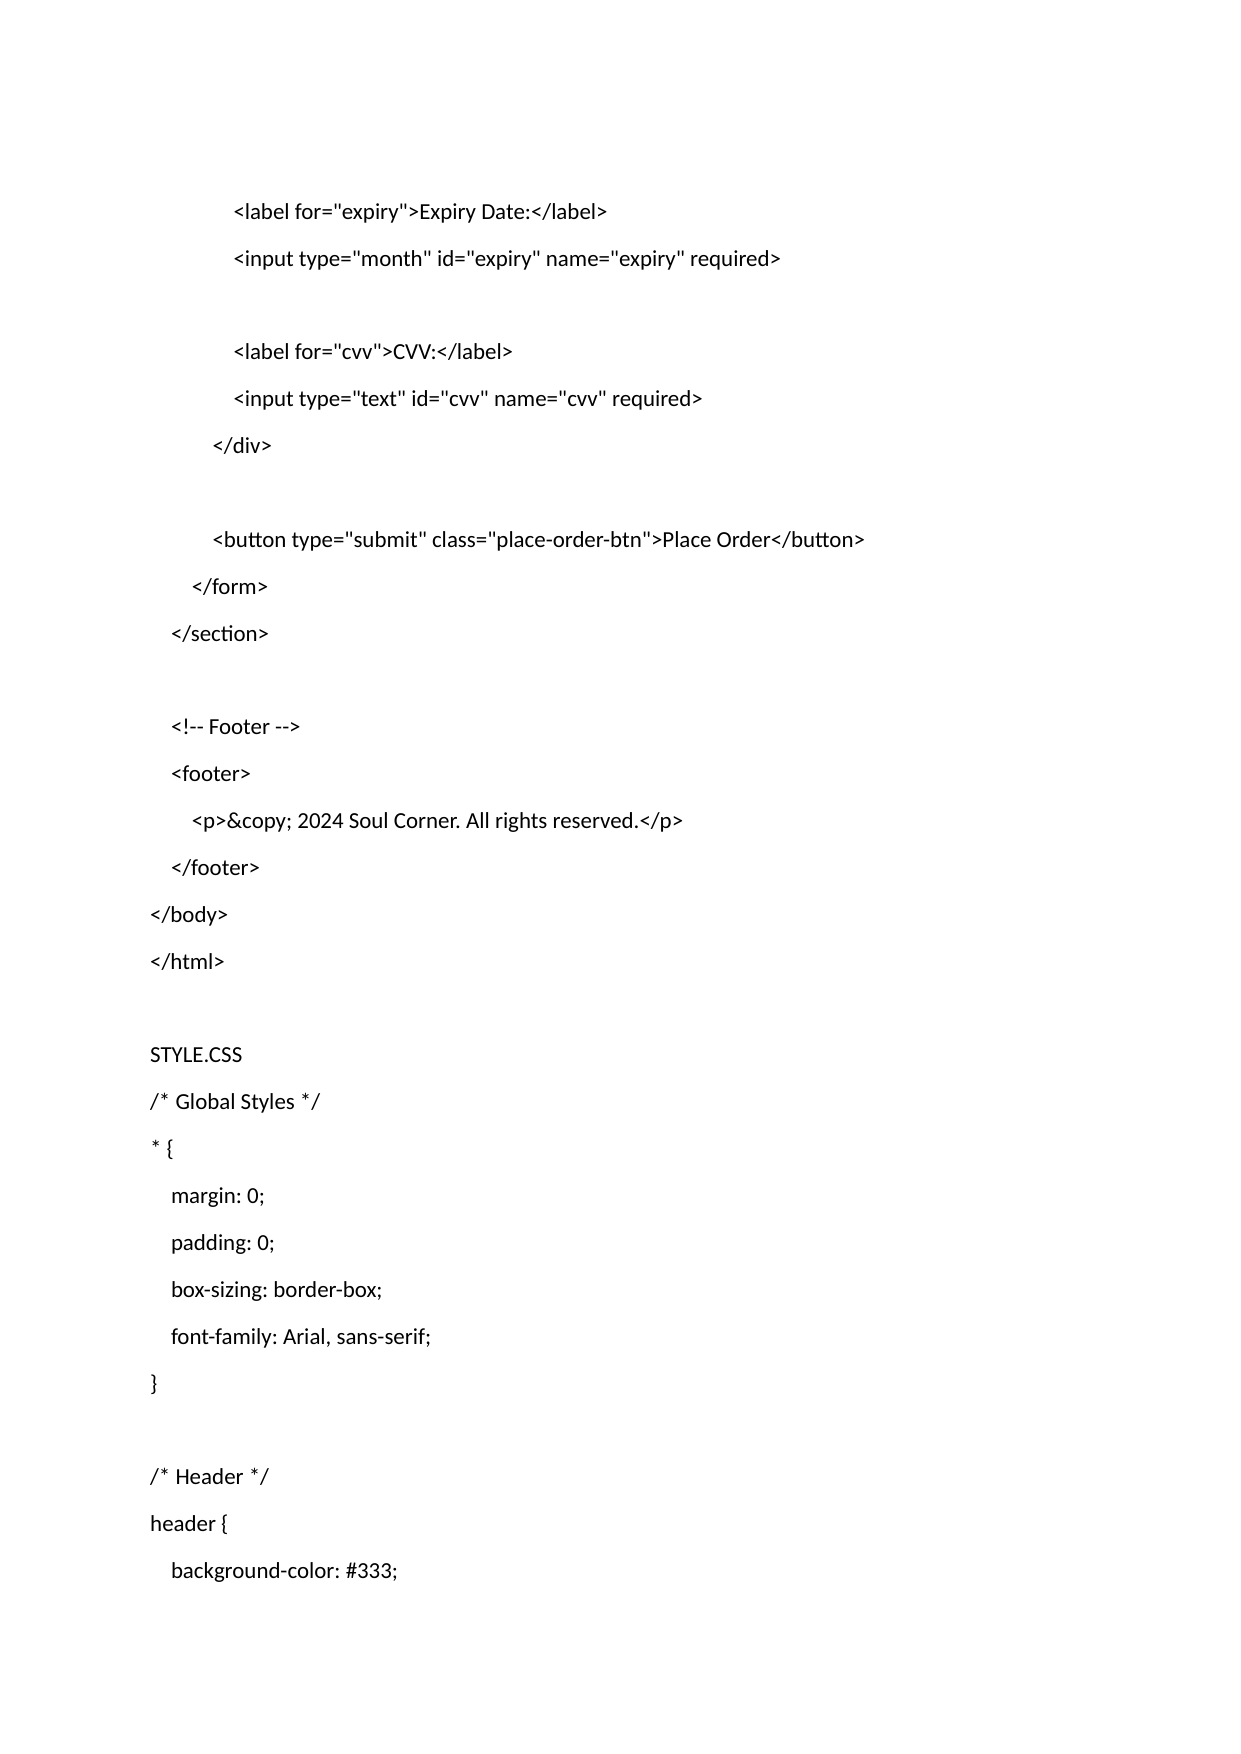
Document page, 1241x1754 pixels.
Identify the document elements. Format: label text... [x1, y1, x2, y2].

text </form> [150, 572, 1090, 600]
text </body> [150, 900, 1090, 928]
text <p>&copy; 2024 Soul Corner. All rights reserved.</p> [150, 806, 1090, 834]
text </html> [150, 947, 1090, 975]
text margin: 0; [150, 1181, 1090, 1209]
text <input type="text" id="cvv" name="cvv" required> [150, 384, 1090, 412]
text <input type="month" id="expiry" name="expiry" required> [150, 244, 1090, 272]
text <!-- Footer --> [150, 712, 1090, 741]
text <label for="cvv">CVV:</label> [150, 337, 1090, 366]
text <label for="expiry">Expiry Date:</label> [150, 197, 1090, 225]
text </div> [150, 431, 1090, 459]
text font-family: Arial, sans-serif; [150, 1322, 1090, 1350]
text box-sizing: border-box; [150, 1275, 1090, 1303]
text <button type="submit" class="place-order-btn">Place Order</button> [150, 525, 1090, 553]
text padding: 0; [150, 1228, 1090, 1256]
text <footer> [150, 759, 1090, 787]
text /* Header */ [150, 1462, 1090, 1491]
text </footer> [150, 853, 1090, 881]
text </section> [150, 619, 1090, 647]
text STYLE.CSS [150, 1041, 1090, 1069]
text /* Global Styles */ [150, 1087, 1090, 1116]
text header { [150, 1509, 1090, 1537]
text * { [150, 1134, 1090, 1162]
text background-color: #333; [150, 1556, 1090, 1584]
text } [150, 1369, 1090, 1397]
